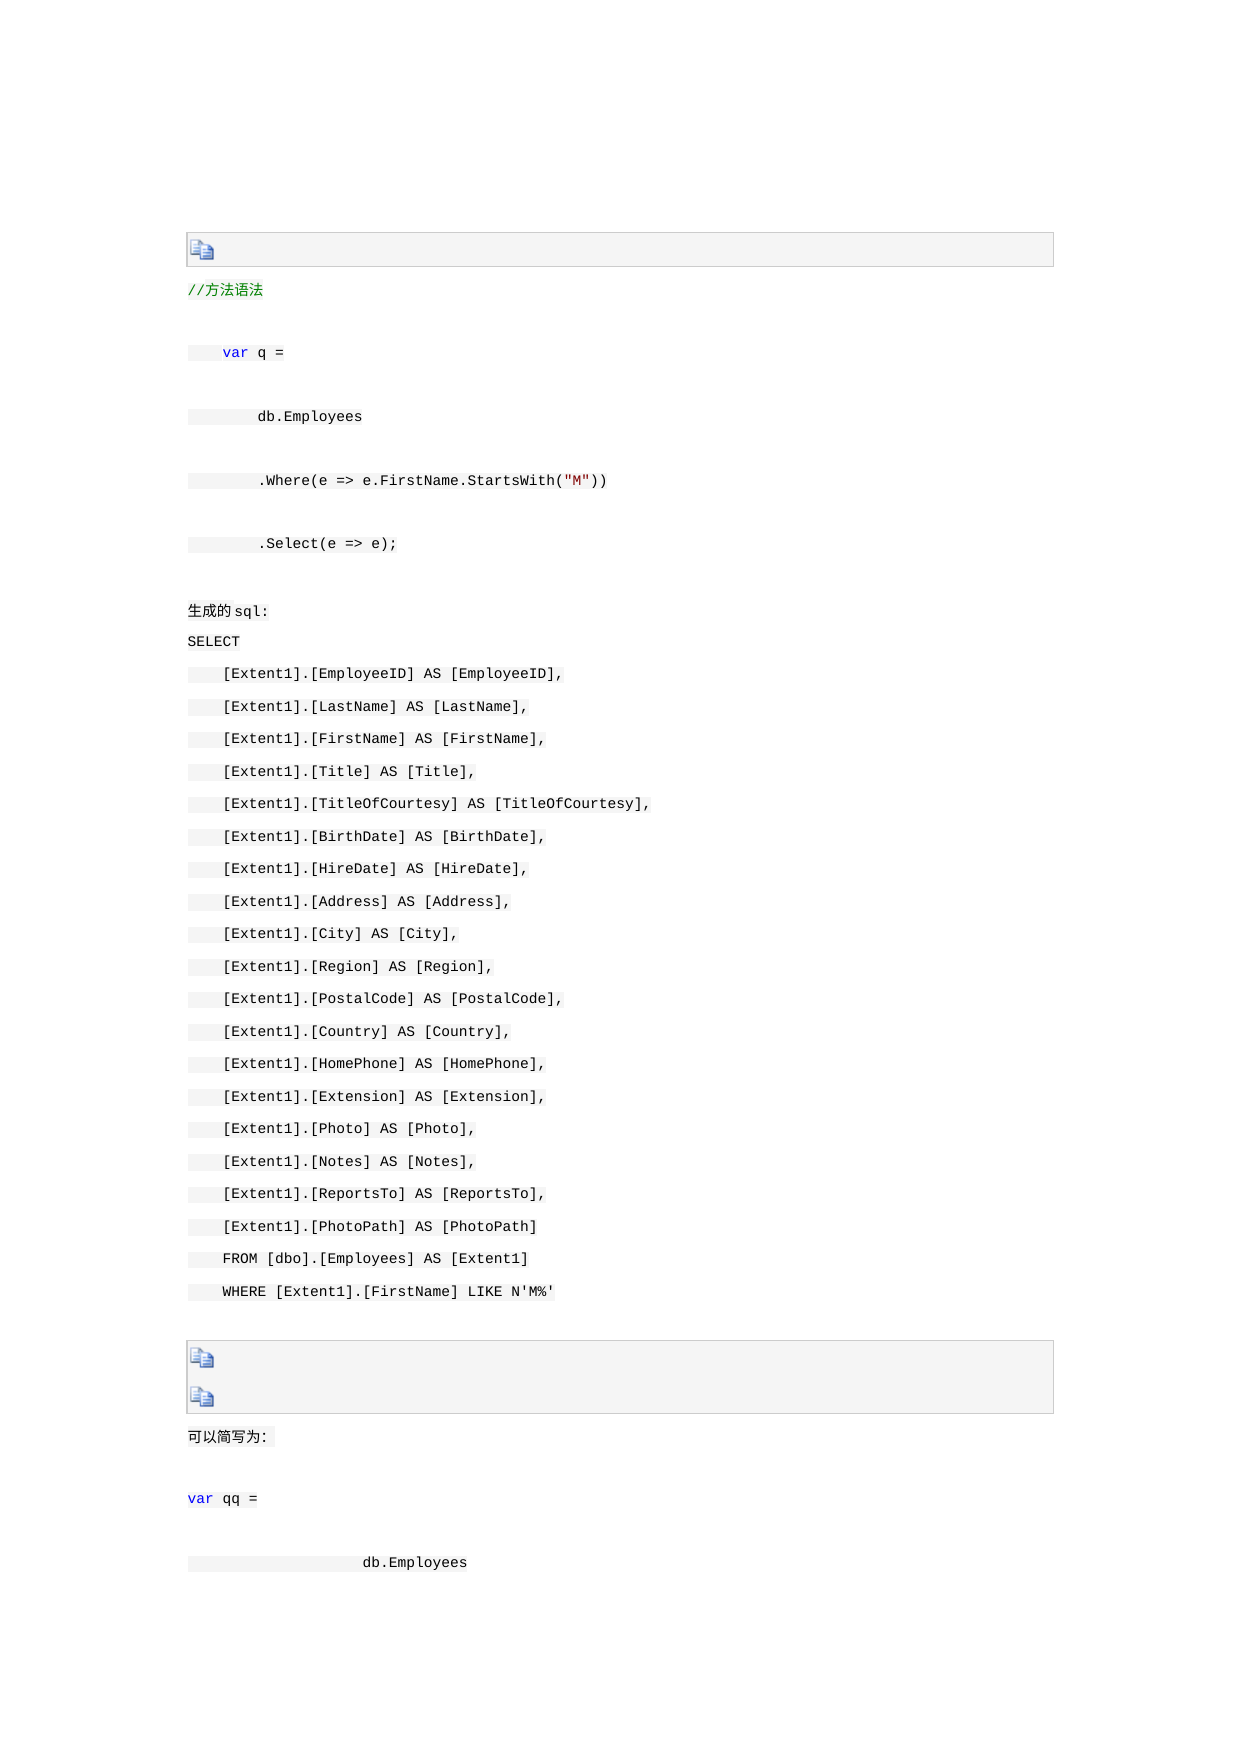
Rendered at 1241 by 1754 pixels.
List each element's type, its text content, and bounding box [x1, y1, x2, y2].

text db.Employees [187, 1548, 1053, 1580]
text var q = [187, 337, 1053, 369]
text //方法语法 [187, 273, 1053, 306]
text var qq = [187, 1484, 1053, 1516]
text .Where(e => e.FirstName.StartsWith("M")) [187, 465, 1053, 497]
text 可以简写为： [187, 1420, 1053, 1452]
text .Select(e => e); 生成的sql: SELECT [Extent1].[EmployeeID] AS [EmployeeID], [Extent1].[LastName] AS [LastName], [Extent1].[FirstName] AS [FirstName], [Extent1].[Title] AS [Title], [Extent1].[TitleOfCourtesy] AS [TitleOfCourtesy], [Extent1].[BirthDate] AS [BirthDate], [Extent1].[HireDate] AS [HireDate], [Extent1].[Address] AS [Address], [Extent1].[City] AS [City], [Extent1].[Region] AS [Region], [Extent1].[PostalCode] AS [PostalCode], [Extent1].[Country] AS [Country], [Extent1].[HomePhone] AS [HomePhone], [Extent1].[Extension] AS [Extension], [Extent1].[Photo] AS [Photo], [Extent1].[Notes] AS [Notes], [Extent1].[ReportsTo] AS [ReportsTo], [Extent1].[PhotoPath] AS [PhotoPath] FROM [dbo].[Employees] AS [Extent1] WHERE [Extent1].[FirstName] LIKE N'M%' [187, 529, 1053, 1309]
picture [188, 233, 219, 265]
text db.Employees [187, 401, 1053, 433]
picture [188, 1380, 219, 1412]
picture [188, 1341, 219, 1373]
